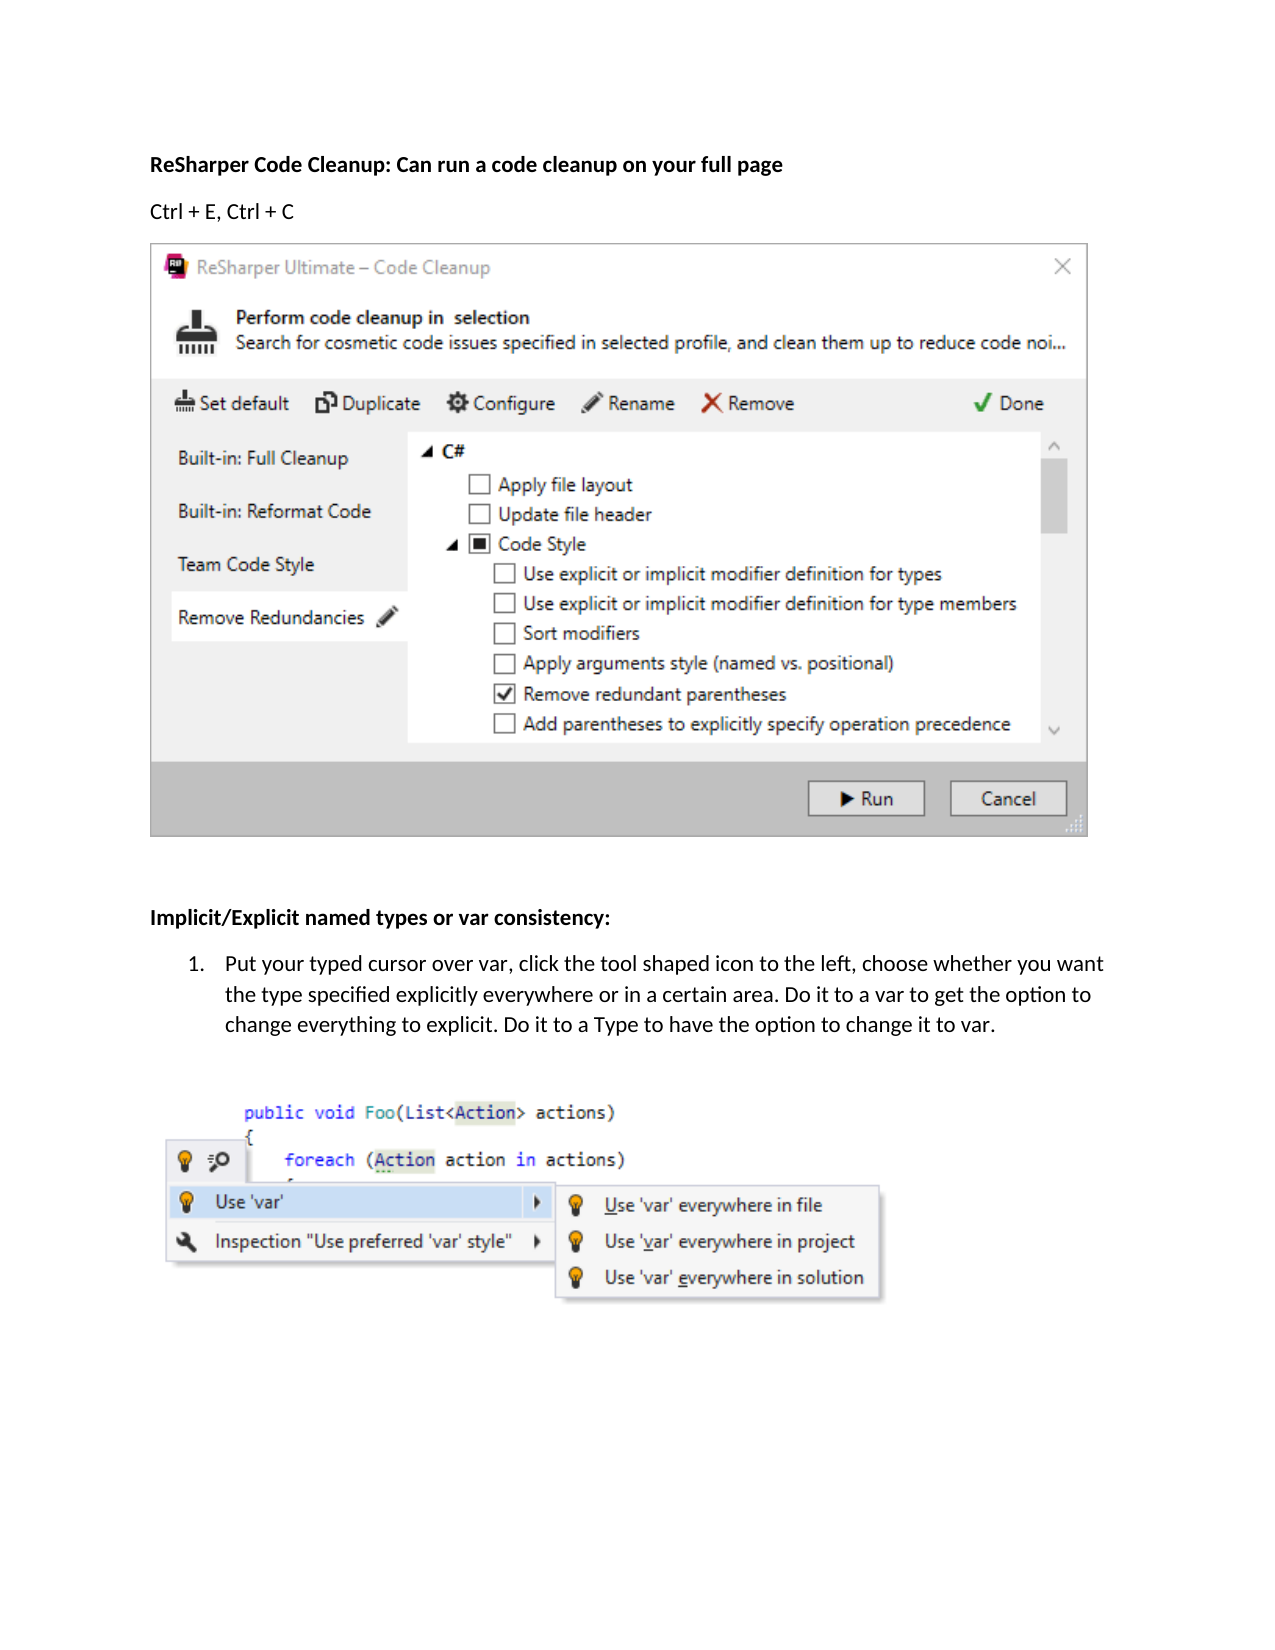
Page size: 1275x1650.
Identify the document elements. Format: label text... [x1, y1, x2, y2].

text Implicit/Explicit named types or var consistency: [150, 903, 1125, 931]
picture [150, 243, 1088, 837]
text Ctrl + E, Ctrl + C [150, 197, 1125, 225]
picture [150, 1087, 1088, 1322]
list Put your typed cursor over var, click the tool shaped icon to the left, choose whether you want the type specified explicitly everywhere or in a certain area. Do it to a var to get the option to change everything to explicit. Do it to a Type to have the option to change it to var. [187, 949, 1125, 1038]
text ReSharper Code Cleanup: Can run a code cleanup on your full page [150, 150, 1125, 178]
